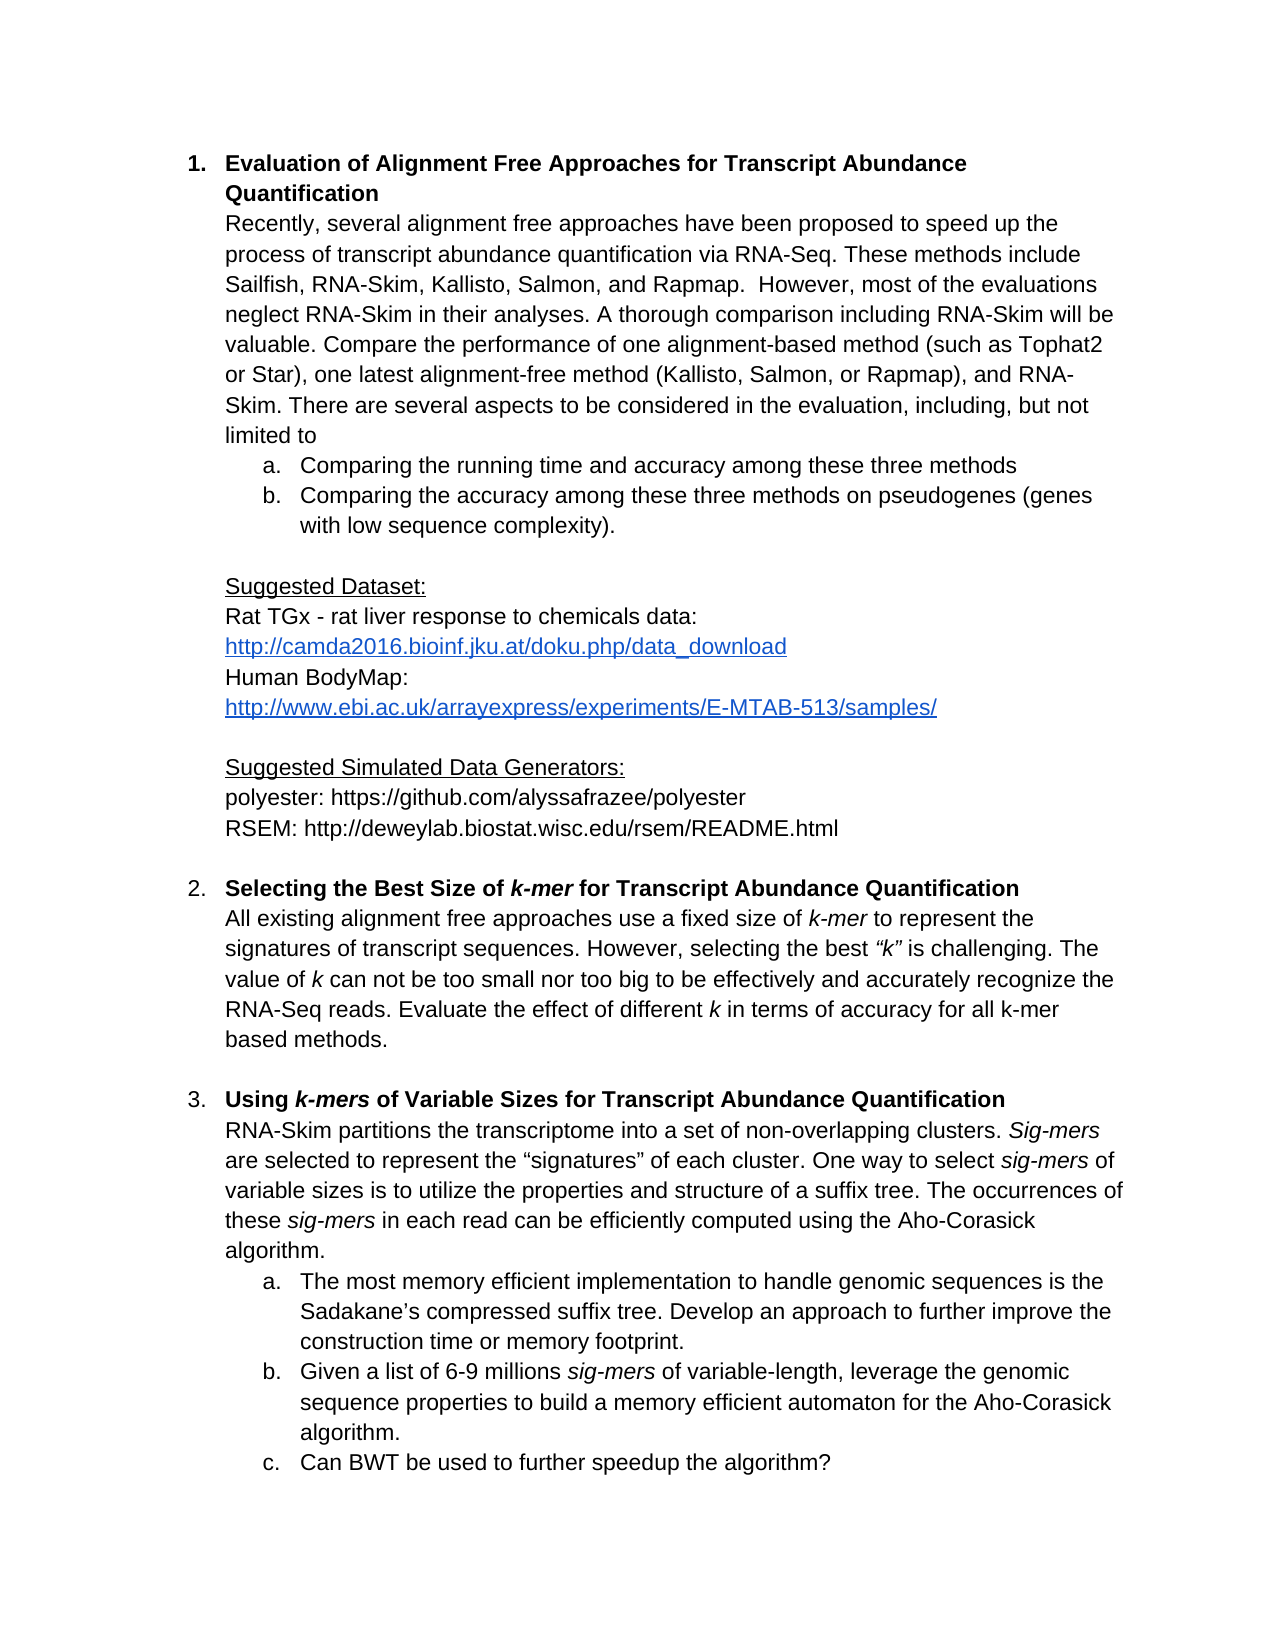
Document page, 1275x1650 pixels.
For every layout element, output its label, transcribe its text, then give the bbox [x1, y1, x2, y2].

list Given a list of 6-9 millions sig-mers of variable-length, leverage the genomic sequence properties to build a memory efficient automaton for the Aho-Corasick algorithm. [262, 1358, 1125, 1445]
list Evaluation of Alignment Free Approaches for Transcript Abundance Quantification [187, 150, 1125, 207]
text All existing alignment free approaches use a fixed size of k-mer to represent the signatures of transcript sequences. However, selecting the best “k” is challenging. The value of k can not be too small nor too big to be effectively and accurately recognize the RNA-Seq reads. Evaluate the effect of different k in terms of accuracy for all k-mer based methods. [225, 905, 1125, 1052]
text Suggested Dataset: [150, 573, 1125, 599]
text RSEM: http://deweylab.biostat.wisc.edu/rsem/README.html [150, 814, 1125, 841]
text Recently, several alignment free approaches have been proposed to speed up the process of transcript abundance quantification via RNA-Seq. These methods include Sailfish, RNA-Skim, Kallisto, Salmon, and Rapmap. However, most of the evaluations neglect RNA-Skim in their analyses. A thorough comparison including RNA-Skim will be valuable. Compare the performance of one alignment-based method (such as Tophat2 or Star), one latest alignment-free method (Kallisto, Salmon, or Rapmap), and RNA-Skim. There are several aspects to be considered in the evaluation, including, but not limited to [225, 210, 1125, 448]
list Comparing the running time and accuracy among these three methods [262, 452, 1125, 478]
list Comparing the accuracy among these three methods on pseudogenes (genes with low sequence complexity). [262, 482, 1125, 539]
list Using k-mers of Variable Sizes for Transcript Abundance Quantification [187, 1086, 1125, 1113]
text Rat TGx - rat liver response to chemicals data: http://camda2016.bioinf.jku.at/doku.php/data_download [225, 603, 1125, 660]
text Suggested Simulated Data Generators: [150, 754, 1125, 781]
list The most memory efficient implementation to handle genomic sequences is the Sadakane’s compressed suffix tree. Develop an approach to further improve the construction time or memory footprint. [262, 1268, 1125, 1354]
text polyester: https://github.com/alyssafrazee/polyester [150, 784, 1125, 811]
text RNA-Skim partitions the transcriptome into a set of non-overlapping clusters. Sig-mers are selected to represent the “signatures” of each cluster. One way to select sig-mers of variable sizes is to utilize the properties and structure of a suffix tree. The occurrences of these sig-mers in each read can be efficiently computed using the Aho-Corasick algorithm. [225, 1117, 1125, 1264]
text http://www.ebi.ac.uk/arrayexpress/experiments/E-MTAB-513/samples/ [225, 694, 1125, 720]
list Selecting the Best Size of k-mer for Transcript Abundance Quantification [187, 875, 1125, 901]
list Can BWT be used to further speedup the algorithm? [262, 1449, 1125, 1475]
text Human BodyMap: [225, 663, 1125, 690]
